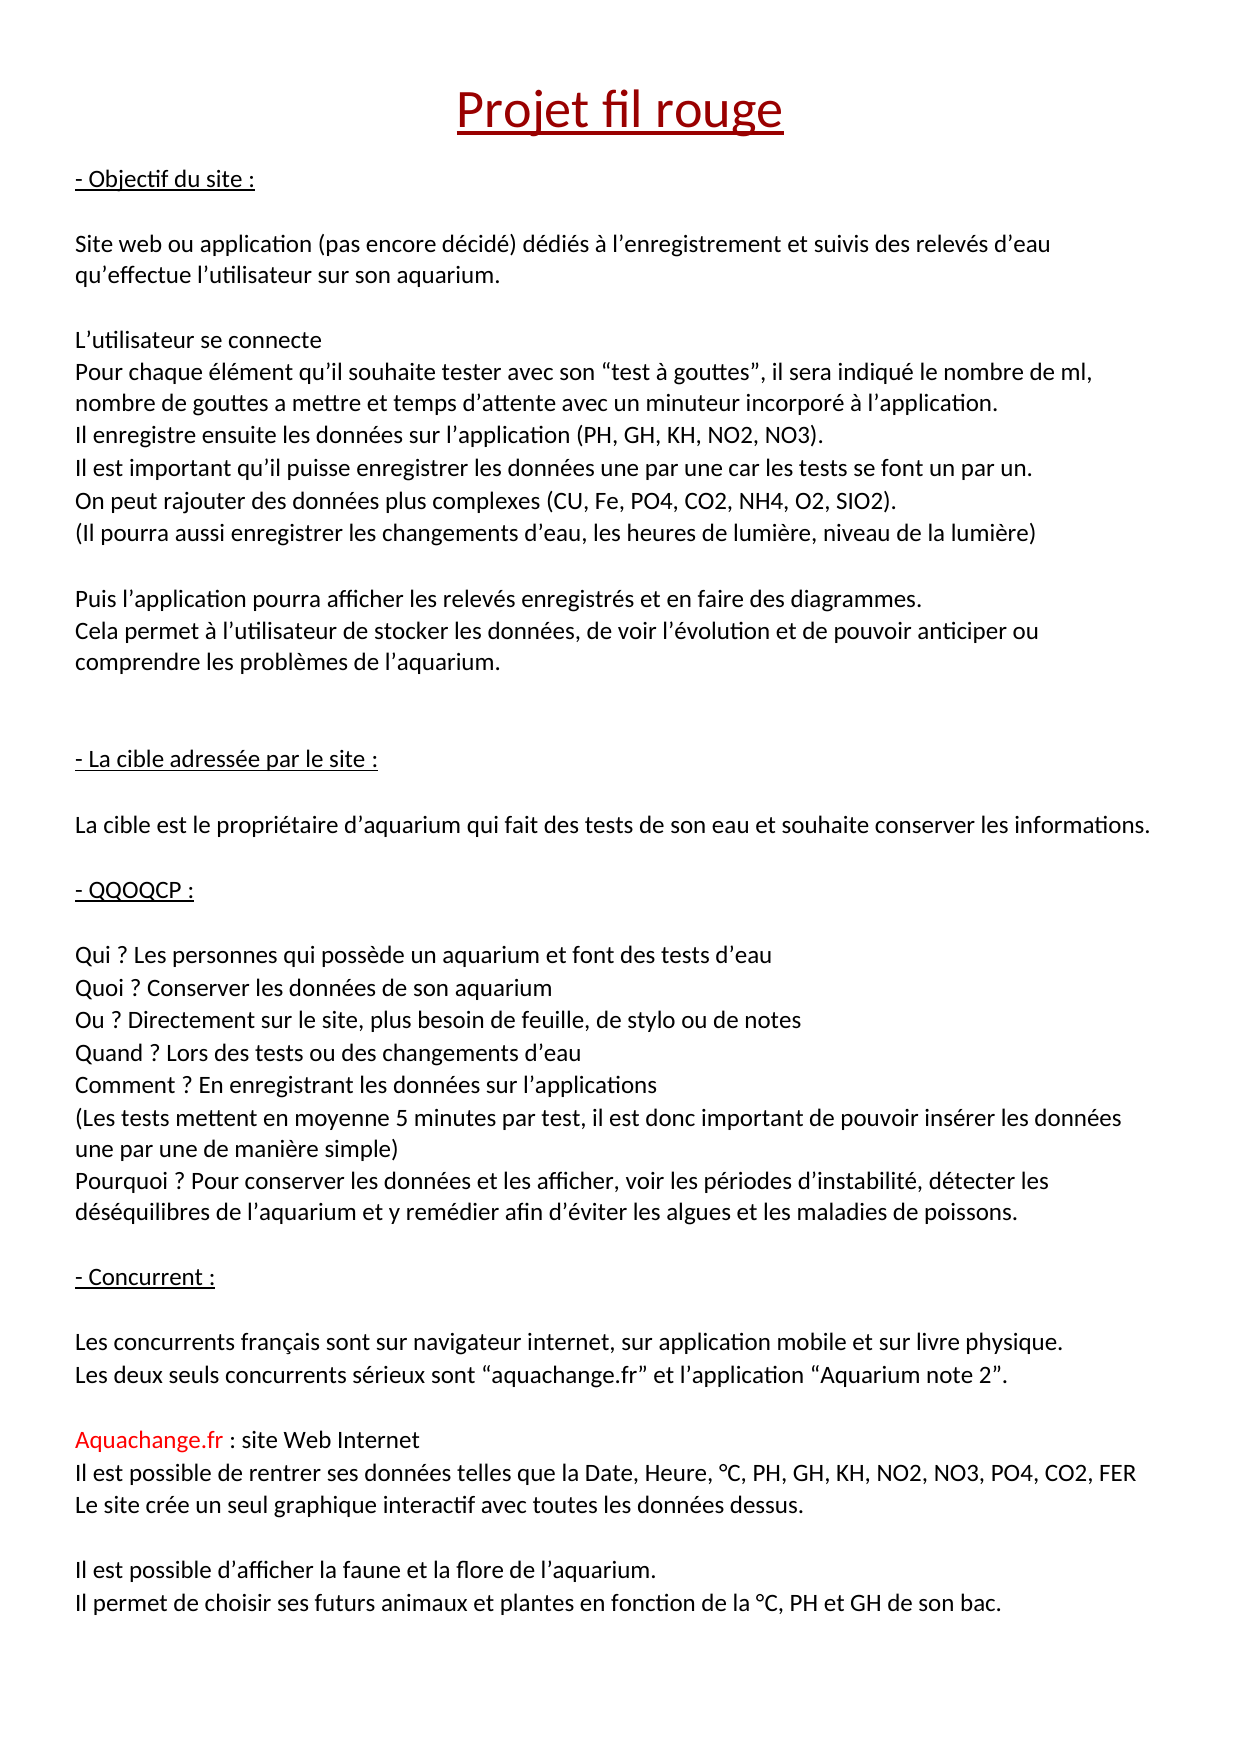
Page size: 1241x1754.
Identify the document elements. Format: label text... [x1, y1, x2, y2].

text (Les tests mettent en moyenne 5 minutes par test, il est donc important de pouvoir insérer les données une par une de manière simple) [75, 1102, 1165, 1163]
text Comment ? En enregistrant les données sur l’applications [75, 1070, 1165, 1100]
text Il est possible de rentrer ses données telles que la Date, Heure, °C, PH, GH, KH, NO2, NO3, PO4, CO2, FER [75, 1457, 1165, 1487]
text Qui ? Les personnes qui possède un aquarium et font des tests d’eau [75, 939, 1165, 970]
text Pour chaque élément qu’il souhaite tester avec son “test à gouttes”, il sera indiqué le nombre de ml, nombre de gouttes a mettre et temps d’attente avec un minuteur incorporé à l’application. [75, 357, 1165, 418]
text Puis l’application pourra afficher les relevés enregistrés et en faire des diagrammes. [75, 583, 1165, 613]
text - La cible adressée par le site : [75, 744, 1165, 774]
text - QQOQCP : [75, 874, 1165, 904]
text Cela permet à l’utilisateur de stocker les données, de voir l’évolution et de pouvoir anticiper ou comprendre les problèmes de l’aquarium. [75, 615, 1165, 676]
text Il permet de choisir ses futurs animaux et plantes en fonction de la °C, PH et GH de son bac. [75, 1587, 1165, 1618]
text Quoi ? Conserver les données de son aquarium [75, 972, 1165, 1002]
text Ou ? Directement sur le site, plus besoin de feuille, de stylo ou de notes [75, 1004, 1165, 1035]
text Projet fil rouge [75, 75, 1165, 141]
text Le site crée un seul graphique interactif avec toutes les données dessus. [75, 1489, 1165, 1520]
text Il est important qu’il puisse enregistrer les données une par une car les tests se font un par un. [75, 452, 1165, 483]
text Il est possible d’afficher la faune et la flore de l’aquarium. [75, 1554, 1165, 1585]
text (Il pourra aussi enregistrer les changements d’eau, les heures de lumière, niveau de la lumière) [75, 517, 1165, 548]
text - Concurrent : [75, 1261, 1165, 1292]
text Les concurrents français sont sur navigateur internet, sur application mobile et sur livre physique. [75, 1326, 1165, 1357]
text On peut rajouter des données plus complexes (CU, Fe, PO4, CO2, NH4, O2, SIO2). [75, 485, 1165, 515]
text Les deux seuls concurrents sérieux sont “aquachange.fr” et l’application “Aquarium note 2”. [75, 1359, 1165, 1389]
text Pourquoi ? Pour conserver les données et les afficher, voir les périodes d’instabilité, détecter les déséquilibres de l’aquarium et y remédier afin d’éviter les algues et les maladies de poissons. [75, 1165, 1165, 1226]
text L’utilisateur se connecte [75, 324, 1165, 354]
text Quand ? Lors des tests ou des changements d’eau [75, 1037, 1165, 1068]
text Aquachange.fr : site Web Internet [75, 1424, 1165, 1455]
text - Objectif du site : [75, 163, 1165, 193]
text Il enregistre ensuite les données sur l’application (PH, GH, KH, NO2, NO3). [75, 420, 1165, 450]
text Site web ou application (pas encore décidé) dédiés à l’enregistrement et suivis des relevés d’eau qu’effectue l’utilisateur sur son aquarium. [75, 228, 1165, 289]
text La cible est le propriétaire d’aquarium qui fait des tests de son eau et souhaite conserver les informations. [75, 809, 1165, 839]
